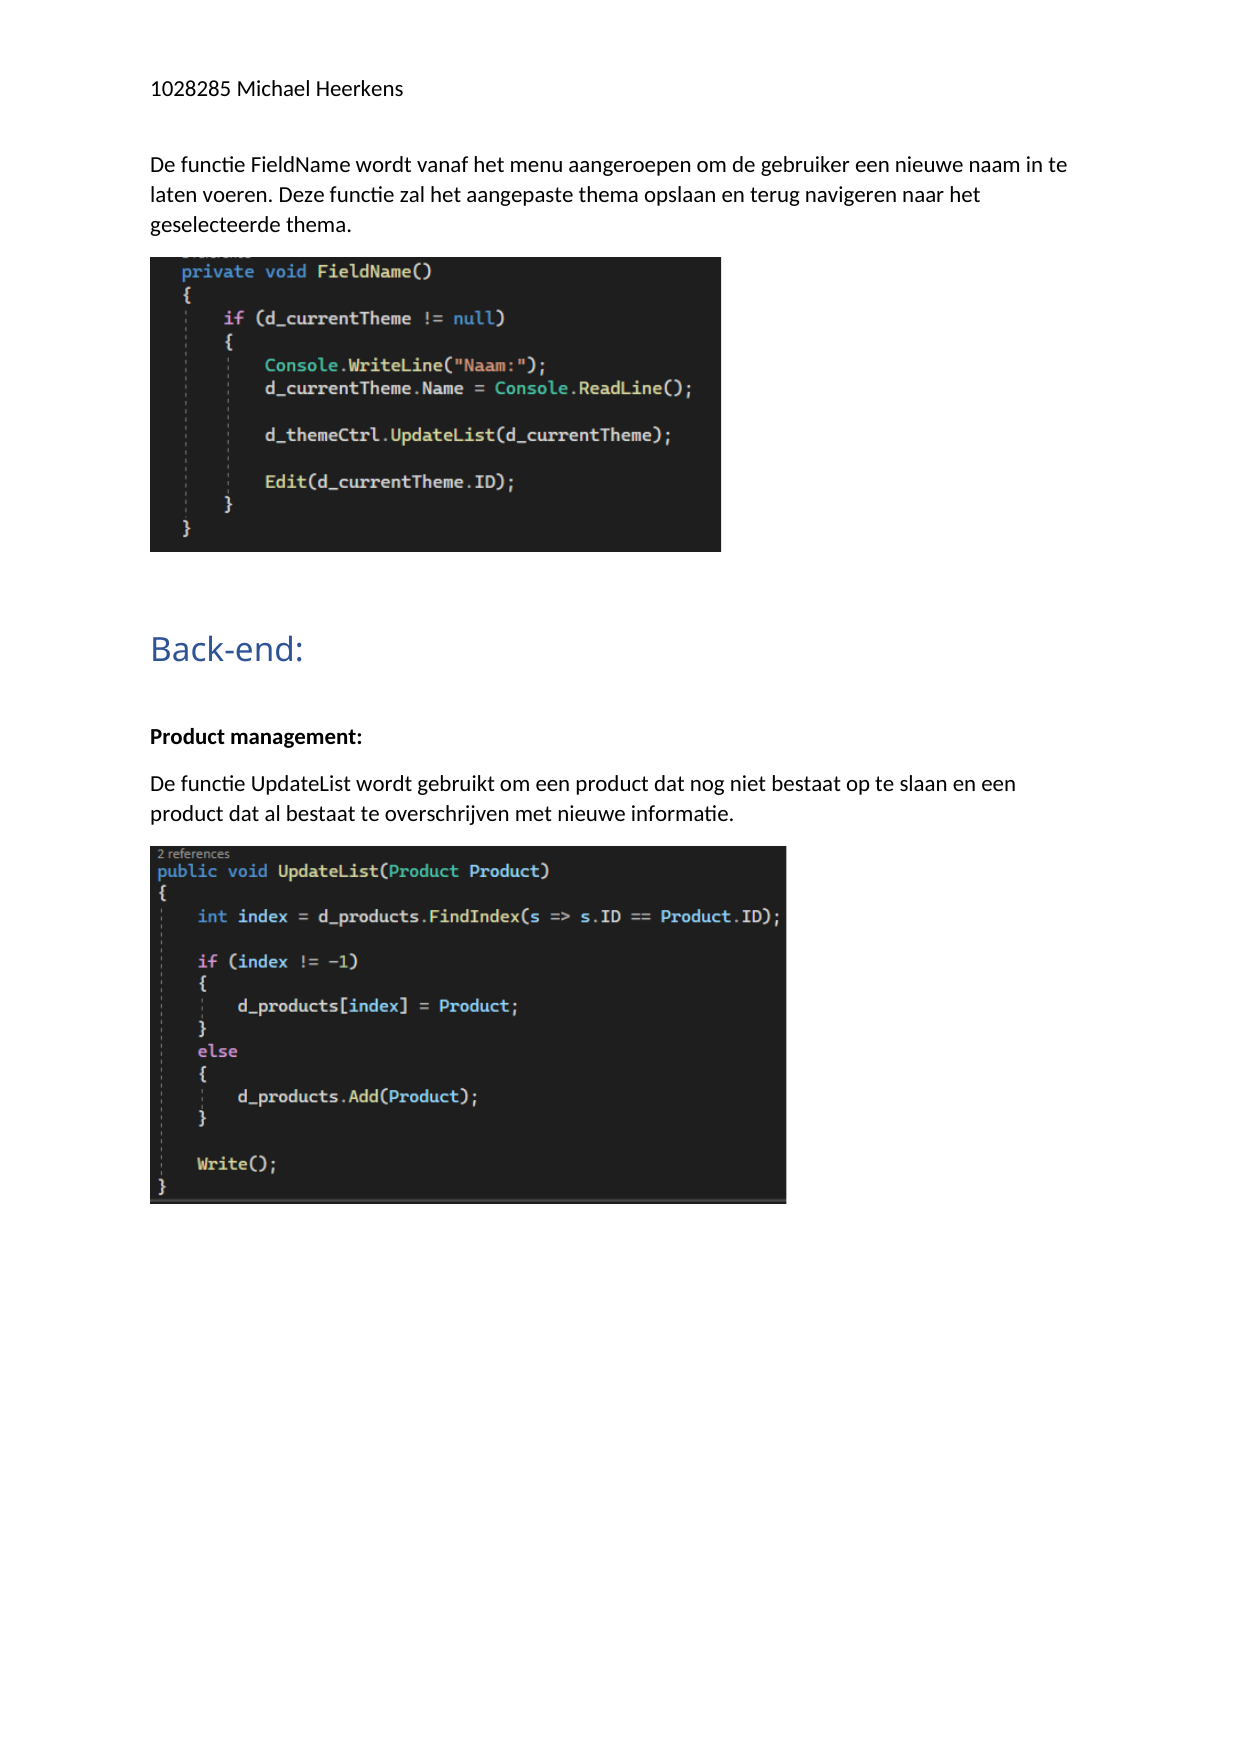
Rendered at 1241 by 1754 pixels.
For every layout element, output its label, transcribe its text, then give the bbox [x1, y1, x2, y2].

text De functie FieldName wordt vanaf het menu aangeroepen om de gebruiker een nieuwe naam in te laten voeren. Deze functie zal het aangepaste thema opslaan en terug navigeren naar het geselecteerde thema. [150, 150, 1090, 238]
picture [150, 257, 722, 552]
picture [150, 846, 787, 1204]
text De functie UpdateList wordt gebruikt om een product dat nog niet bestaat op te slaan en een product dat al bestaat te overschrijven met nieuwe informatie. [150, 769, 1090, 827]
subtitle Back-end: [150, 626, 1090, 672]
text Product management: [150, 722, 1090, 750]
